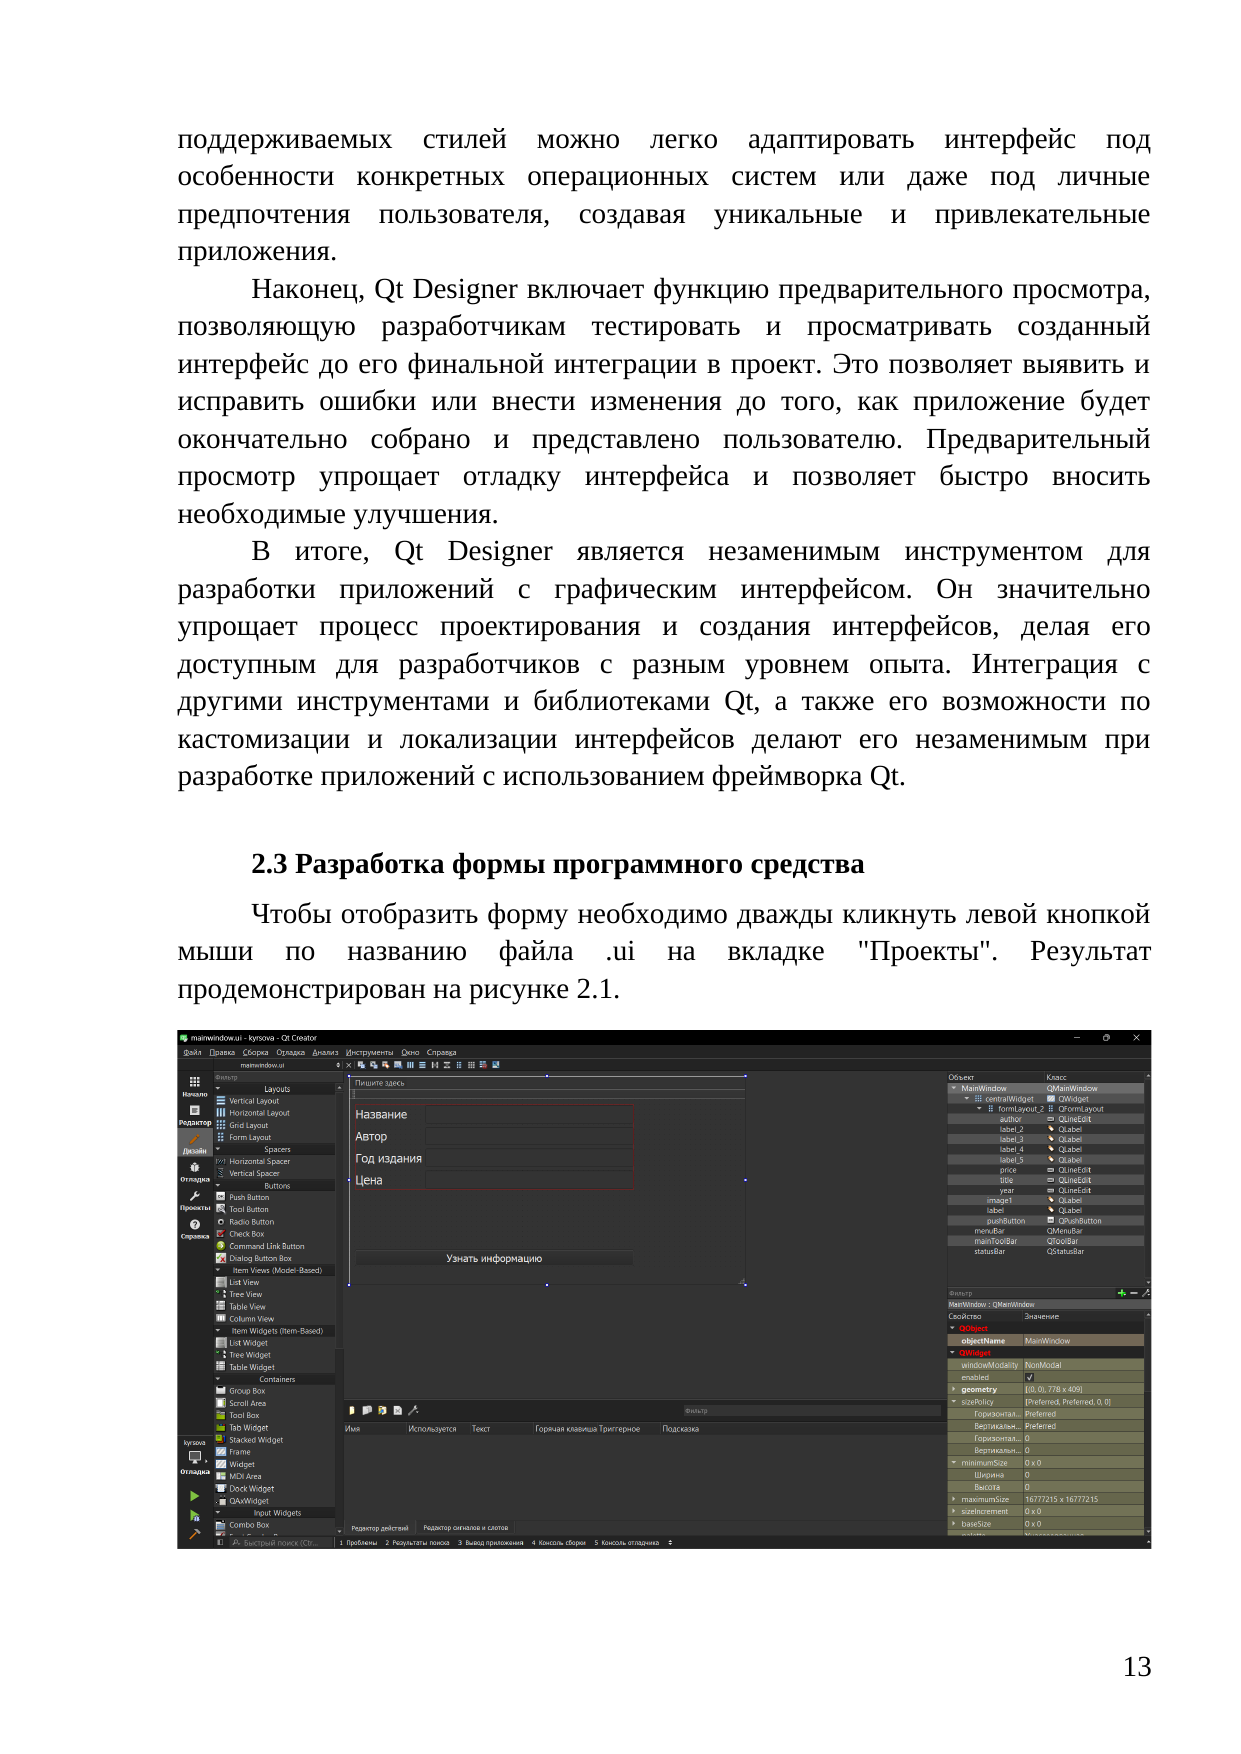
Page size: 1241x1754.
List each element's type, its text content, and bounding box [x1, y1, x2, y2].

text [177, 118, 1152, 268]
picture [177, 1030, 1152, 1549]
text Чтобы отобразить форму необходимо дважды кликнуть левой кнопкой мыши по названию файла .ui на вкладке "Проекты". Результат продемонстрирован на рисунке 2.1. [177, 893, 1152, 1006]
subtitle 2.3 Разработка формы программного средства [251, 843, 1152, 881]
text В итоге, Qt Designer является незаменимым инструментом для разработки приложений с графическим интерфейсом. Он значительно упрощает процесс проектирования и создания интерфейсов, делая его доступным для разработчиков с разным уровнем опыта. Интеграция с другими инструментами и библиотеками Qt, а также его возможности по кастомизации и локализации интерфейсов делают его незаменимым при разработке приложений с использованием фреймворка Qt. [177, 531, 1152, 793]
text Наконец, Qt Designer включает функцию предварительного просмотра, позволяющую разработчикам тестировать и просматривать созданный интерфейс до его финальной интеграции в проект. Это позволяет выявить и исправить ошибки или внести изменения до того, как приложение будет окончательно собрано и представлено пользователю. Предварительный просмотр упрощает отладку интерфейса и позволяет быстро вносить необходимые улучшения. [177, 268, 1152, 531]
